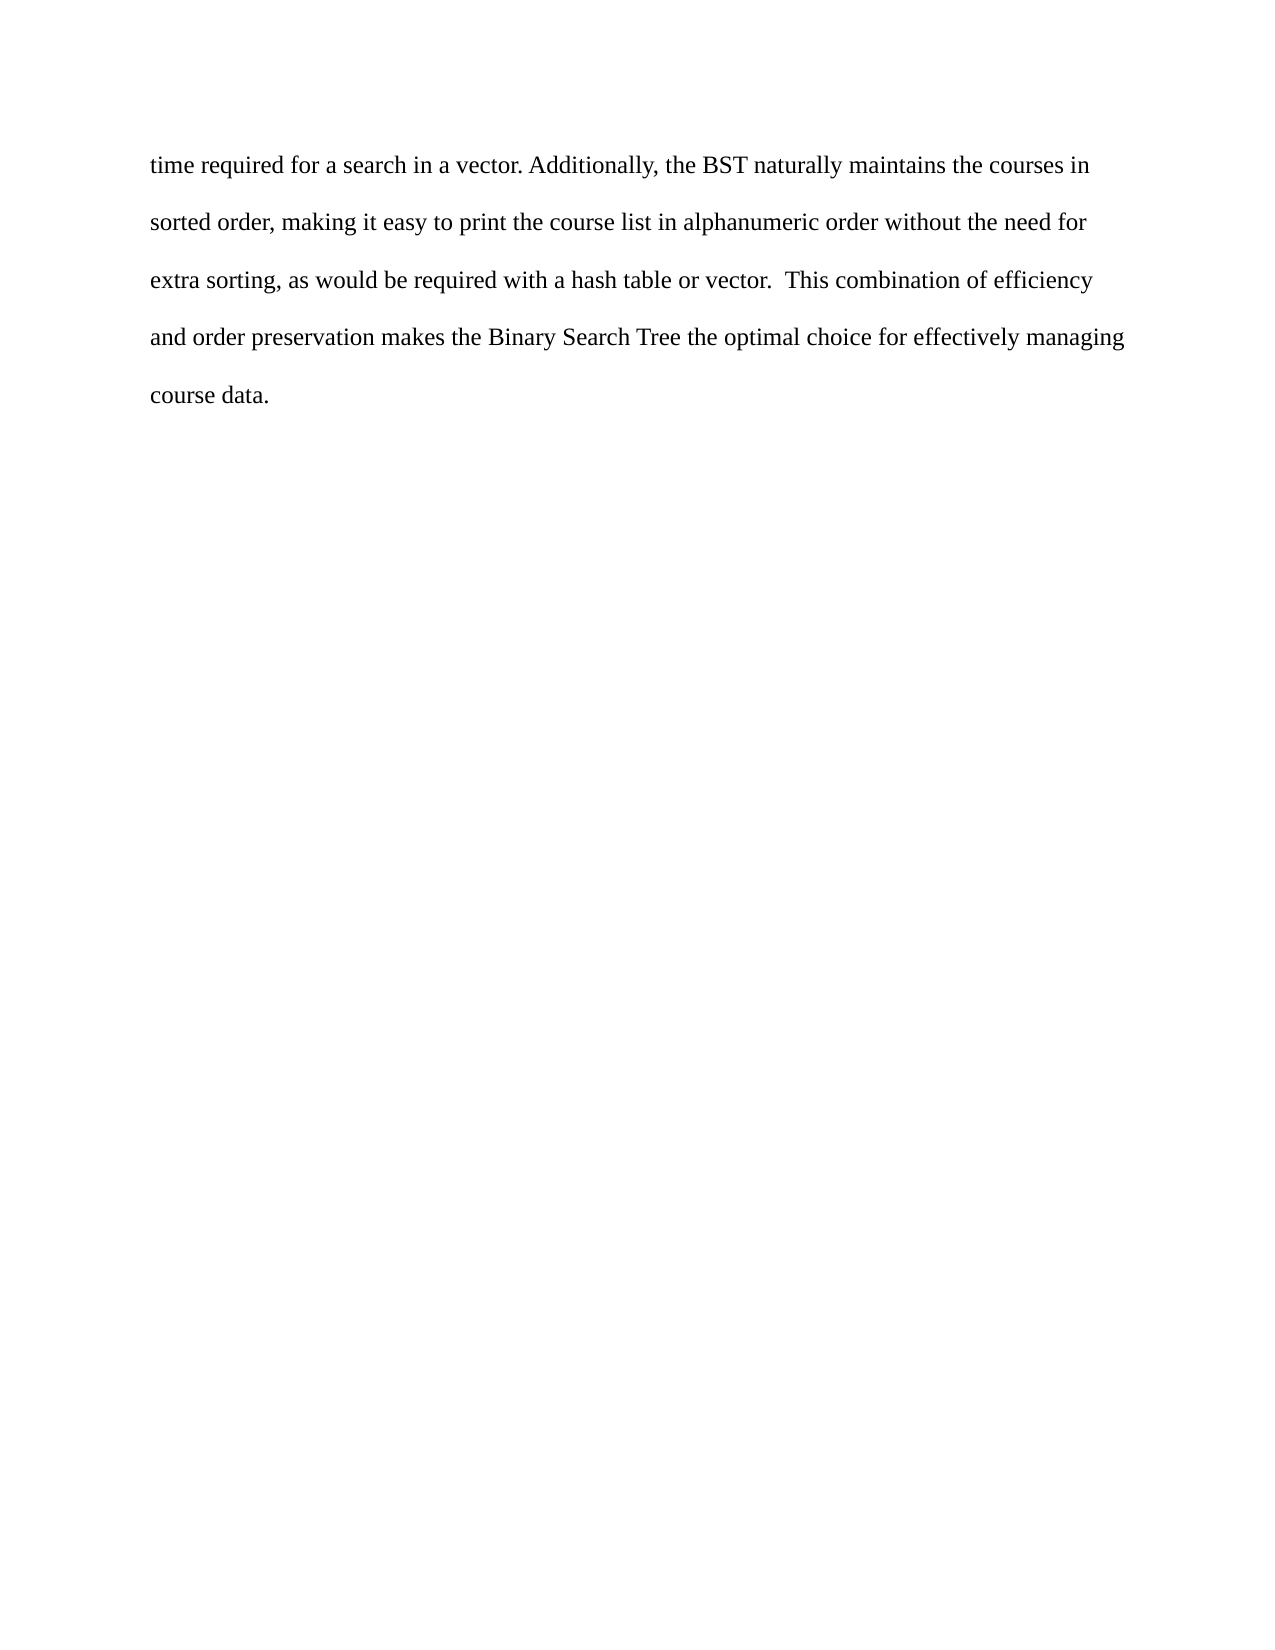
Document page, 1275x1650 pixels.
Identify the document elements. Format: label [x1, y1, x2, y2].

text [150, 150, 1125, 409]
